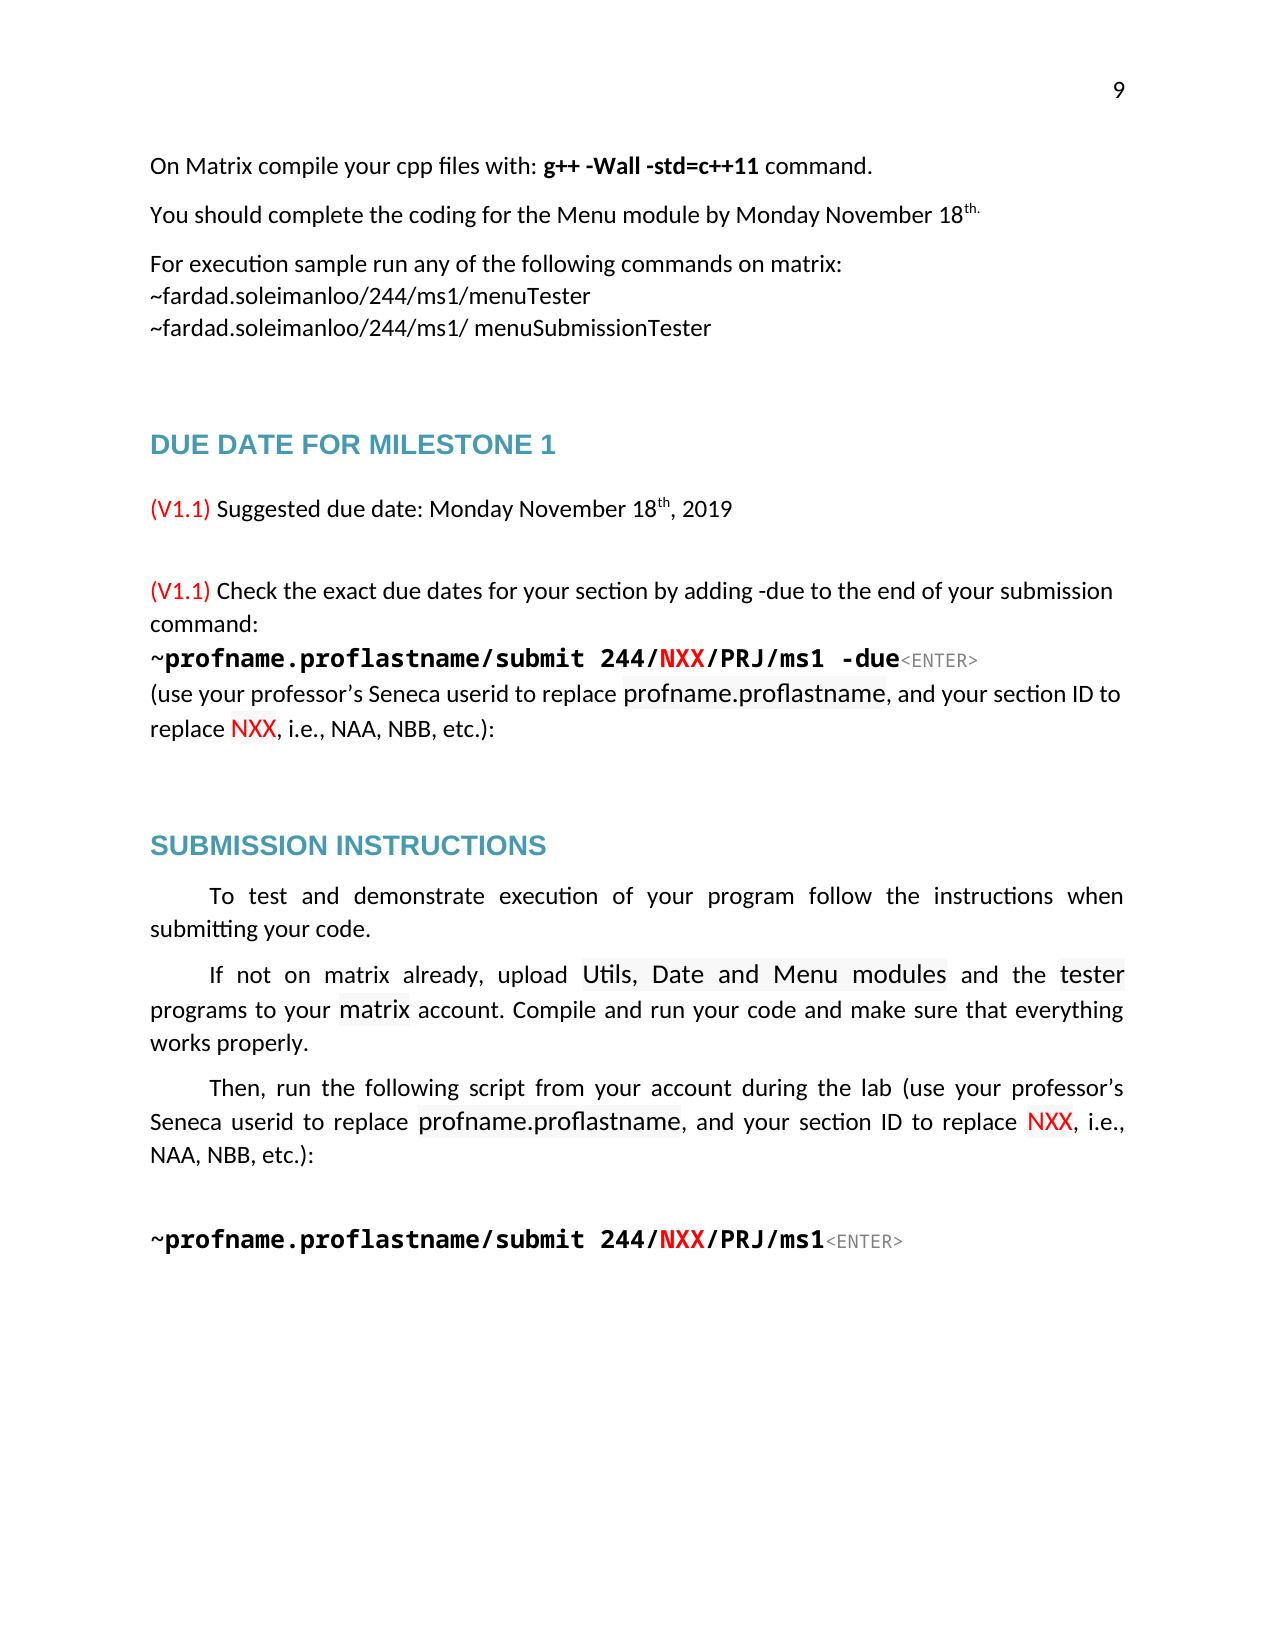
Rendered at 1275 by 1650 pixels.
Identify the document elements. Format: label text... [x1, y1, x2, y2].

text To test and demonstrate execution of your program follow the instructions when submitting your code. [150, 880, 1125, 943]
text Submission INSTRUCTIONS [150, 829, 1125, 861]
text Then, run the following script from your account during the lab (use your professor’s Seneca userid to replace profname.proflastname, and your section ID to replace NXX, i.e., NAA, NBB, etc.): [150, 1072, 1125, 1170]
text (V1.1) Check the exact due dates for your section by adding -due to the end of your submission command: ~profname.proflastname/submit 244/NXX/PRJ/ms1 -due<ENTER> (use your professor’s Seneca userid to replace profname.proflastname, and your section ID to replace NXX, i.e., NAA, NBB, etc.): [150, 575, 1125, 744]
text ~profname.proflastname/submit 244/NXX/PRJ/ms1<ENTER> [150, 1222, 1125, 1256]
text (V1.1) Suggested due date: Monday November 18th, 2019 [150, 460, 1125, 523]
text Due date for Milestone 1 [150, 428, 1125, 460]
text On Matrix compile your cpp files with: g++ -Wall -std=c++11 command. [150, 150, 1125, 181]
text You should complete the coding for the Menu module by Monday November 18th. [150, 199, 1125, 229]
text For execution sample run any of the following commands on matrix: ~fardad.soleimanloo/244/ms1/menuTester ~fardad.soleimanloo/244/ms1/ menuSubmissionTester [150, 248, 1125, 375]
text If not on matrix already, upload Utils, Date and Menu modules and the tester programs to your matrix account. Compile and run your code and make sure that everything works properly. [150, 957, 1125, 1058]
